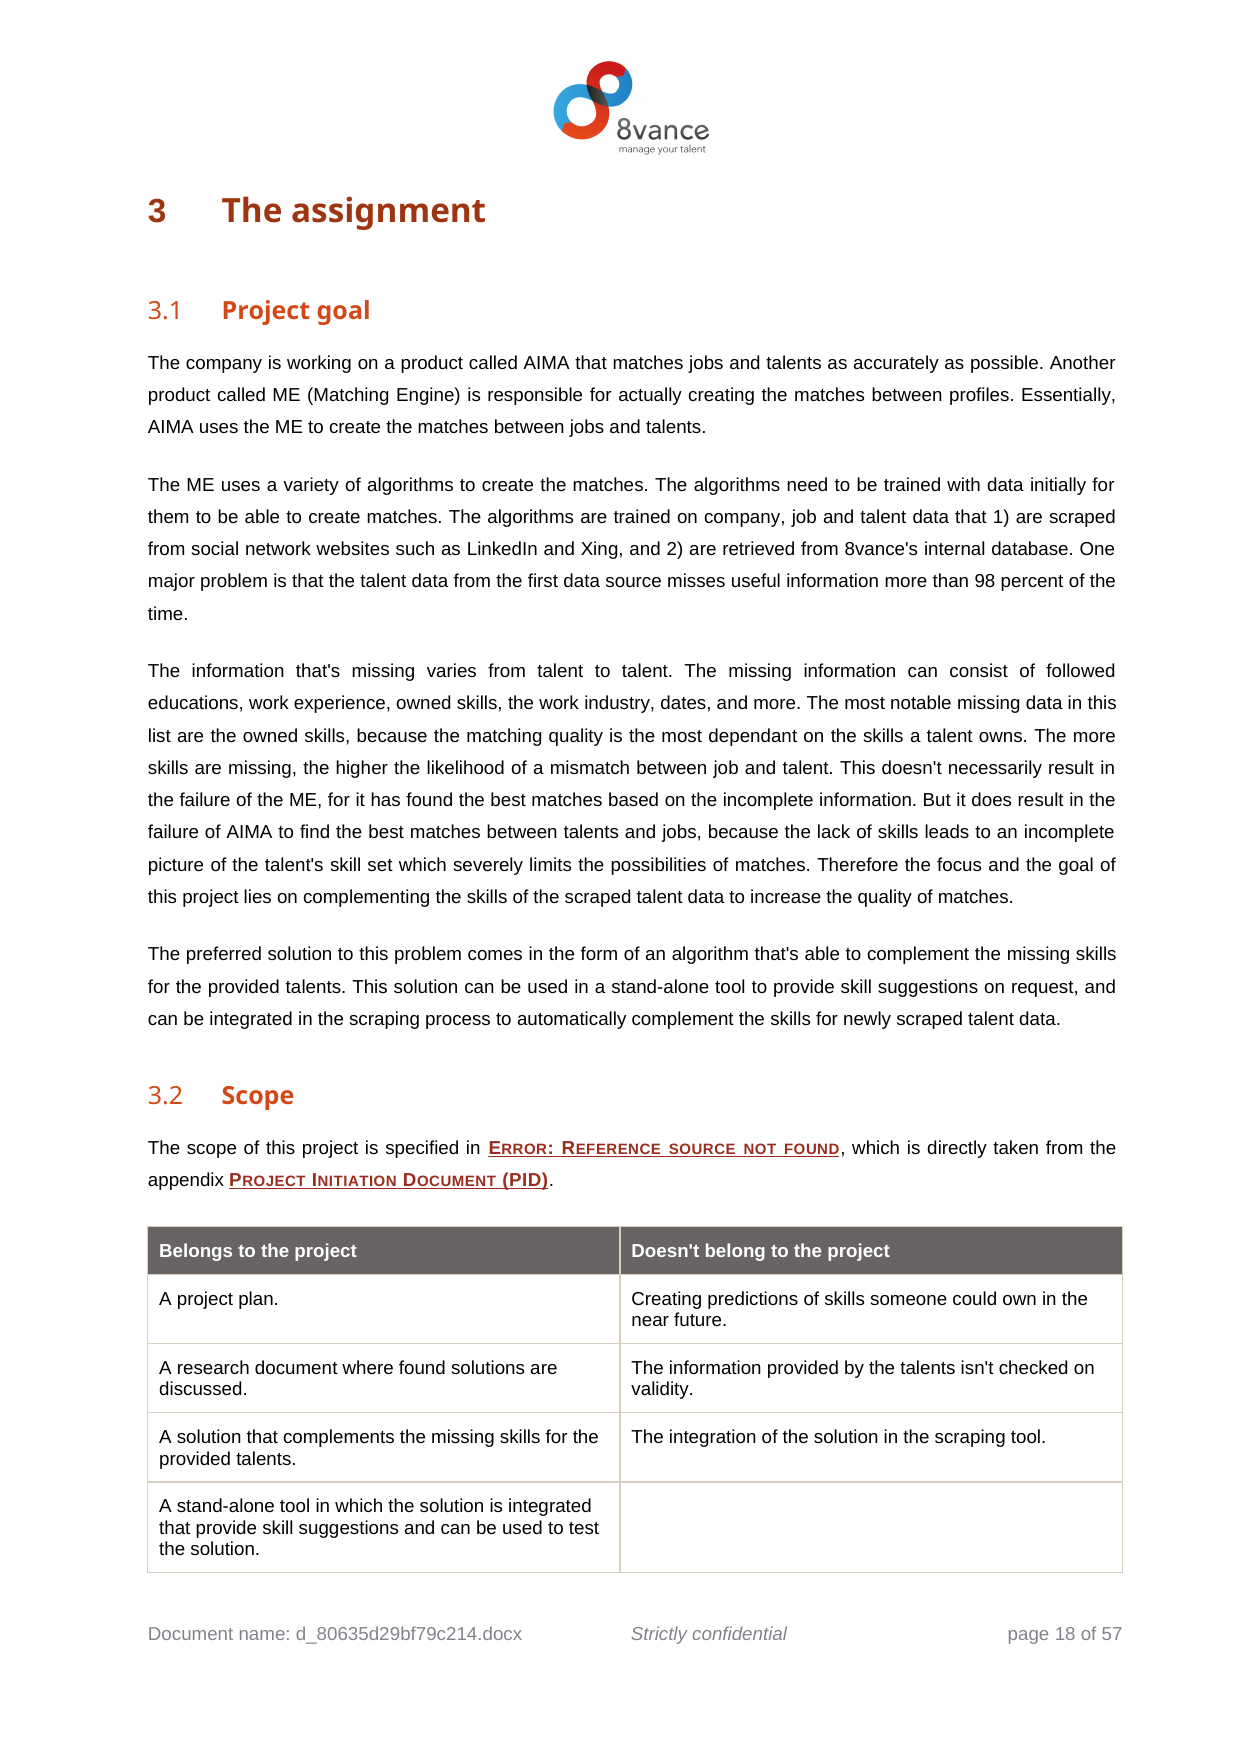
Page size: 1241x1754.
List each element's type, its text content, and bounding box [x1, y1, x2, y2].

table_header Doesn't belong to the project [621, 1227, 1122, 1274]
table_cell The integration of the solution in the scraping tool. [621, 1413, 1122, 1481]
table_cell [621, 1483, 1122, 1572]
text The preferred solution to this problem comes in the form of an algorithm that's able to complement the missing skills for the provided talents. This solution can be used in a stand-alone tool to provide skill suggestions on request, and can be integrated in the scraping process to automatically complement the skills for newly scraped talent data. [148, 943, 1117, 1029]
text The company is working on a product called AIMA that matches jobs and talents as accurately as possible. Another product called ME (Matching Engine) is responsible for actually creating the matches between profiles. Essentially, AIMA uses the ME to create the matches between jobs and talents. [148, 352, 1117, 438]
table_cell A project plan. [148, 1275, 619, 1343]
table_cell A research document where found solutions are discussed. [148, 1344, 619, 1412]
text The scope of this project is specified in Table 2, which is directly taken from the appendix Project Initiation Document (PID). [148, 1137, 1117, 1191]
table_cell A stand-alone tool in which the solution is integrated that provide skill suggestions and can be used to test the solution. [148, 1483, 619, 1572]
table_cell Creating predictions of skills someone could own in the near future. [621, 1275, 1122, 1343]
table_cell The information provided by the talents isn't checked on validity. [621, 1344, 1122, 1412]
text The information that's missing varies from talent to talent. The missing information can consist of followed educations, work experience, owned skills, the work industry, dates, and more. The most notable missing data in this list are the owned skills, because the matching quality is the most dependant on the skills a talent owns. The more skills are missing, the higher the likelihood of a mismatch between job and talent. This doesn't necessarily result in the failure of the ME, for it has found the best matches based on the incomplete information. But it does result in the failure of AIMA to find the best matches between talents and jobs, because the lack of skills leads to an incomplete picture of the talent's skill set which severely limits the possibilities of matches. Therefore the focus and the goal of this project lies on complementing the skills of the scraped talent data to increase the quality of matches. [148, 660, 1117, 907]
subtitle The assignment [148, 187, 1117, 232]
subtitle Project goal [148, 292, 1117, 327]
picture [551, 58, 712, 156]
subtitle Scope [148, 1078, 1117, 1112]
table_cell A solution that complements the missing skills for the provided talents. [148, 1413, 619, 1481]
text The ME uses a variety of algorithms to create the matches. The algorithms need to be trained with data initially for them to be able to create matches. The algorithms are trained on company, job and talent data that 1) are scraped from social network websites such as LinkedIn and Xing, and 2) are retrieved from 8vance's internal database. One major problem is that the talent data from the first data source misses useful information more than 98 percent of the time. [148, 473, 1117, 624]
table_header Belongs to the project [148, 1227, 619, 1274]
